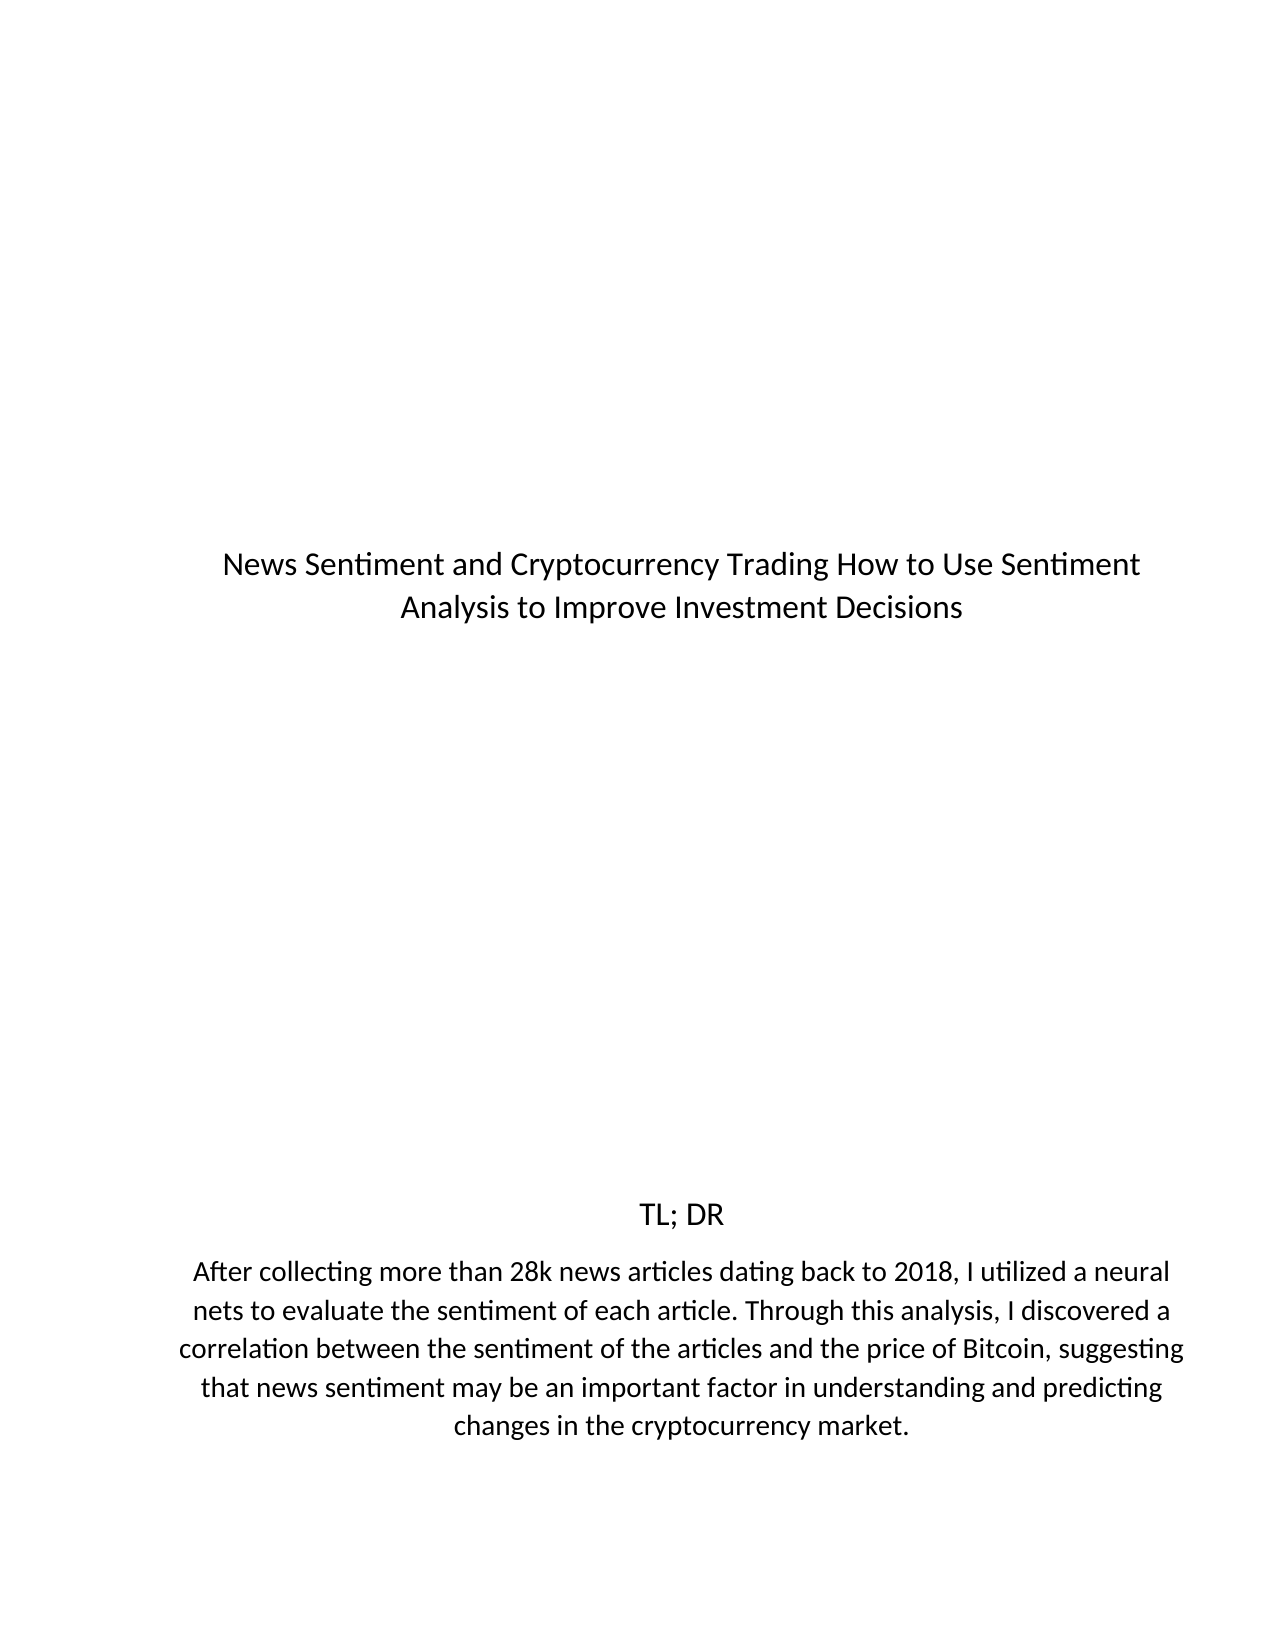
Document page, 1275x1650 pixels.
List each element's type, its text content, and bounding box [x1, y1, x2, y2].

text News Sentiment and Cryptocurrency Trading How to Use Sentiment Analysis to Improve Investment Decisions [177, 542, 1186, 627]
text TL; DR [177, 1193, 1186, 1233]
text After collecting more than 28k news articles dating back to 2018, I utilized a neural nets to evaluate the sentiment of each article. Through this analysis, I discovered a correlation between the sentiment of the articles and the price of Bitcoin, suggesting that news sentiment may be an important factor in understanding and predicting changes in the cryptocurrency market. [177, 1253, 1186, 1443]
